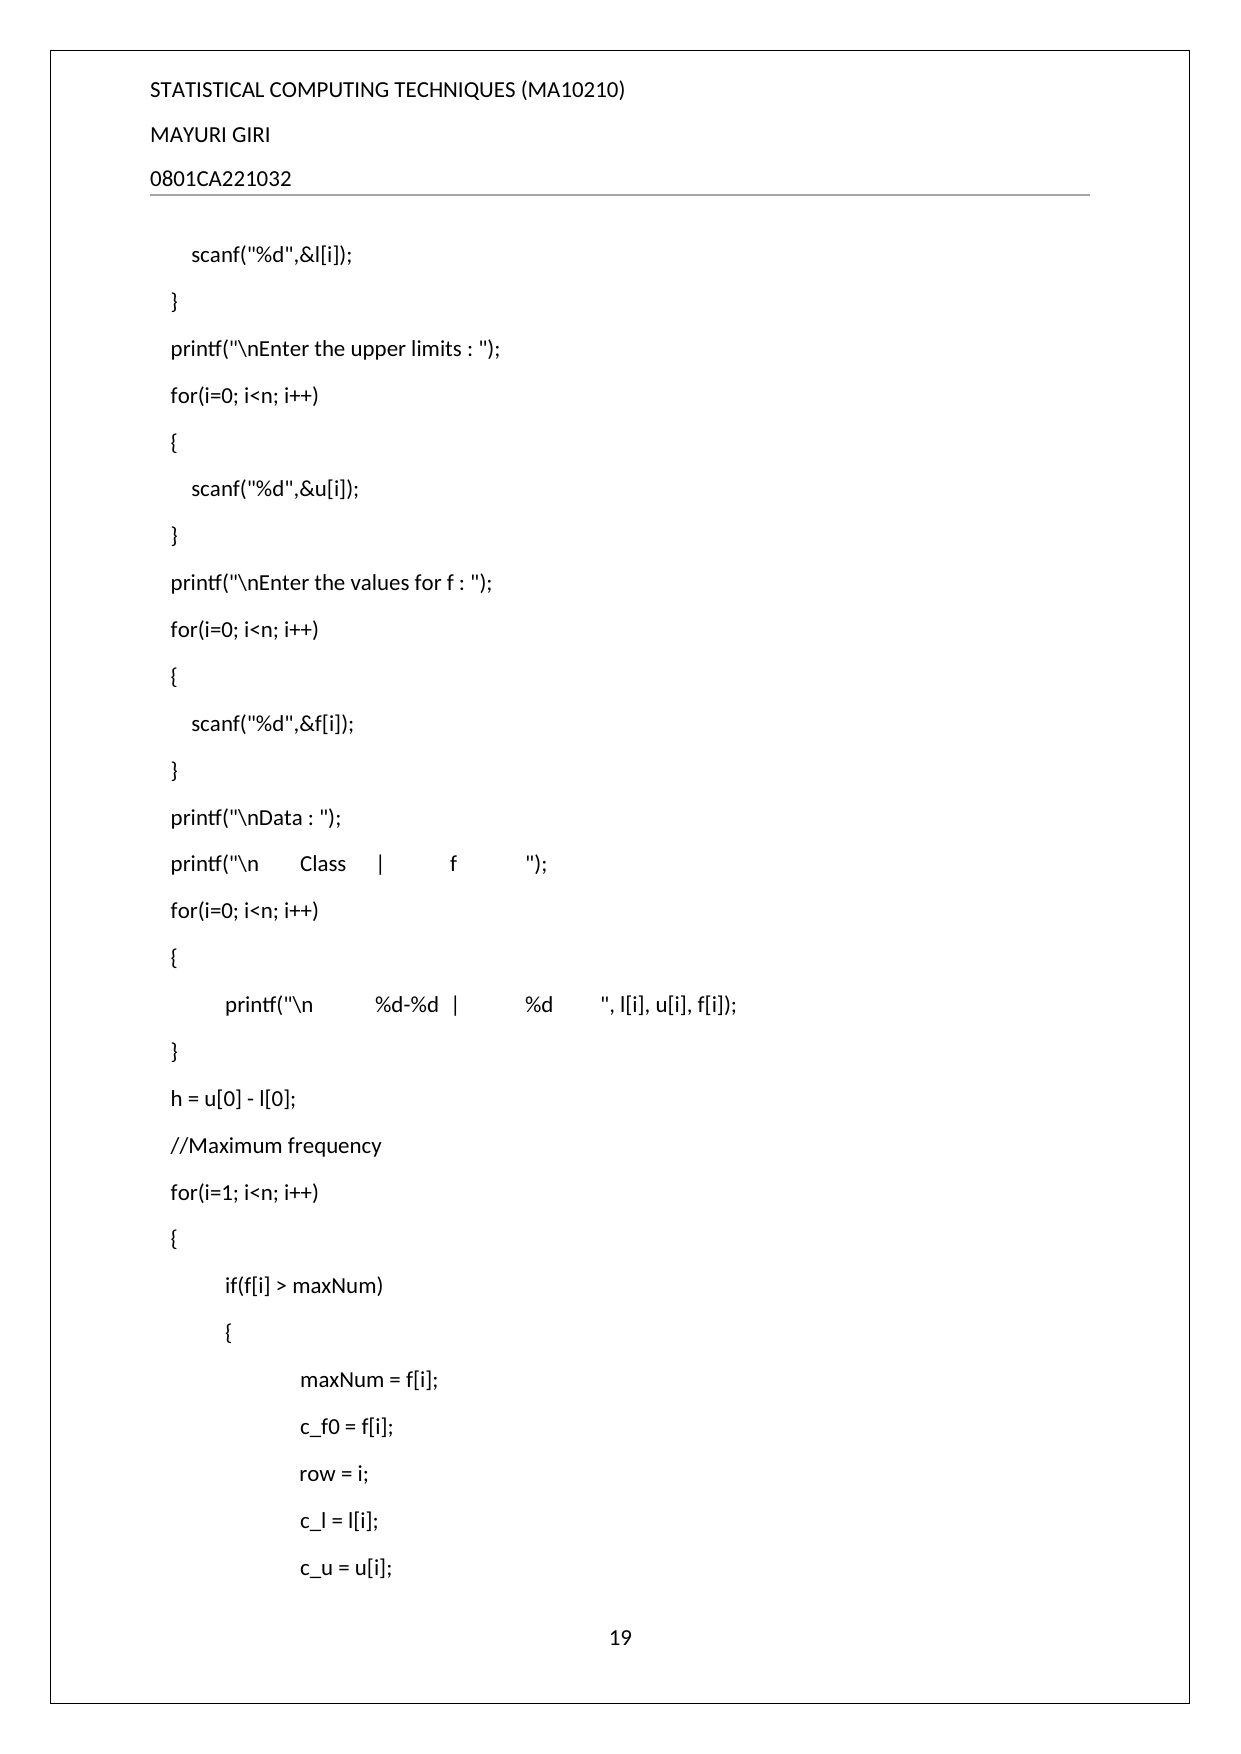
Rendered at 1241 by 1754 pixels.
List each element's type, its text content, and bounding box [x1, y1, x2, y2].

text c_u = u[i]; [150, 1553, 1090, 1581]
text printf("\n %d-%d | %d ", l[i], u[i], f[i]); [150, 990, 1090, 1018]
text c_f0 = f[i]; [150, 1412, 1090, 1440]
text h = u[0] - l[0]; [150, 1084, 1090, 1112]
text { [150, 1318, 1090, 1346]
text if(f[i] > maxNum) [150, 1271, 1090, 1299]
text { [150, 943, 1090, 971]
text scanf("%d",&u[i]); [150, 474, 1090, 503]
text //Maximum frequency [150, 1131, 1090, 1159]
text scanf("%d",&f[i]); [150, 709, 1090, 737]
text for(i=0; i<n; i++) [150, 381, 1090, 409]
text printf("\nEnter the values for f : "); [150, 568, 1090, 596]
text } [150, 287, 1090, 315]
text for(i=0; i<n; i++) [150, 615, 1090, 643]
text { [150, 662, 1090, 690]
text maxNum = f[i]; [150, 1365, 1090, 1393]
text { [150, 1224, 1090, 1253]
text printf("\nEnter the upper limits : "); [150, 334, 1090, 362]
text scanf("%d",&l[i]); [150, 240, 1090, 268]
text } [150, 1037, 1090, 1065]
text } [150, 521, 1090, 549]
text for(i=0; i<n; i++) [150, 896, 1090, 924]
text { [150, 428, 1090, 456]
text printf("\nData : "); [150, 803, 1090, 831]
text printf("\n Class | f "); [150, 849, 1090, 878]
text row = i; [150, 1459, 1090, 1487]
text for(i=1; i<n; i++) [150, 1178, 1090, 1206]
text } [150, 756, 1090, 784]
text c_l = l[i]; [150, 1506, 1090, 1534]
